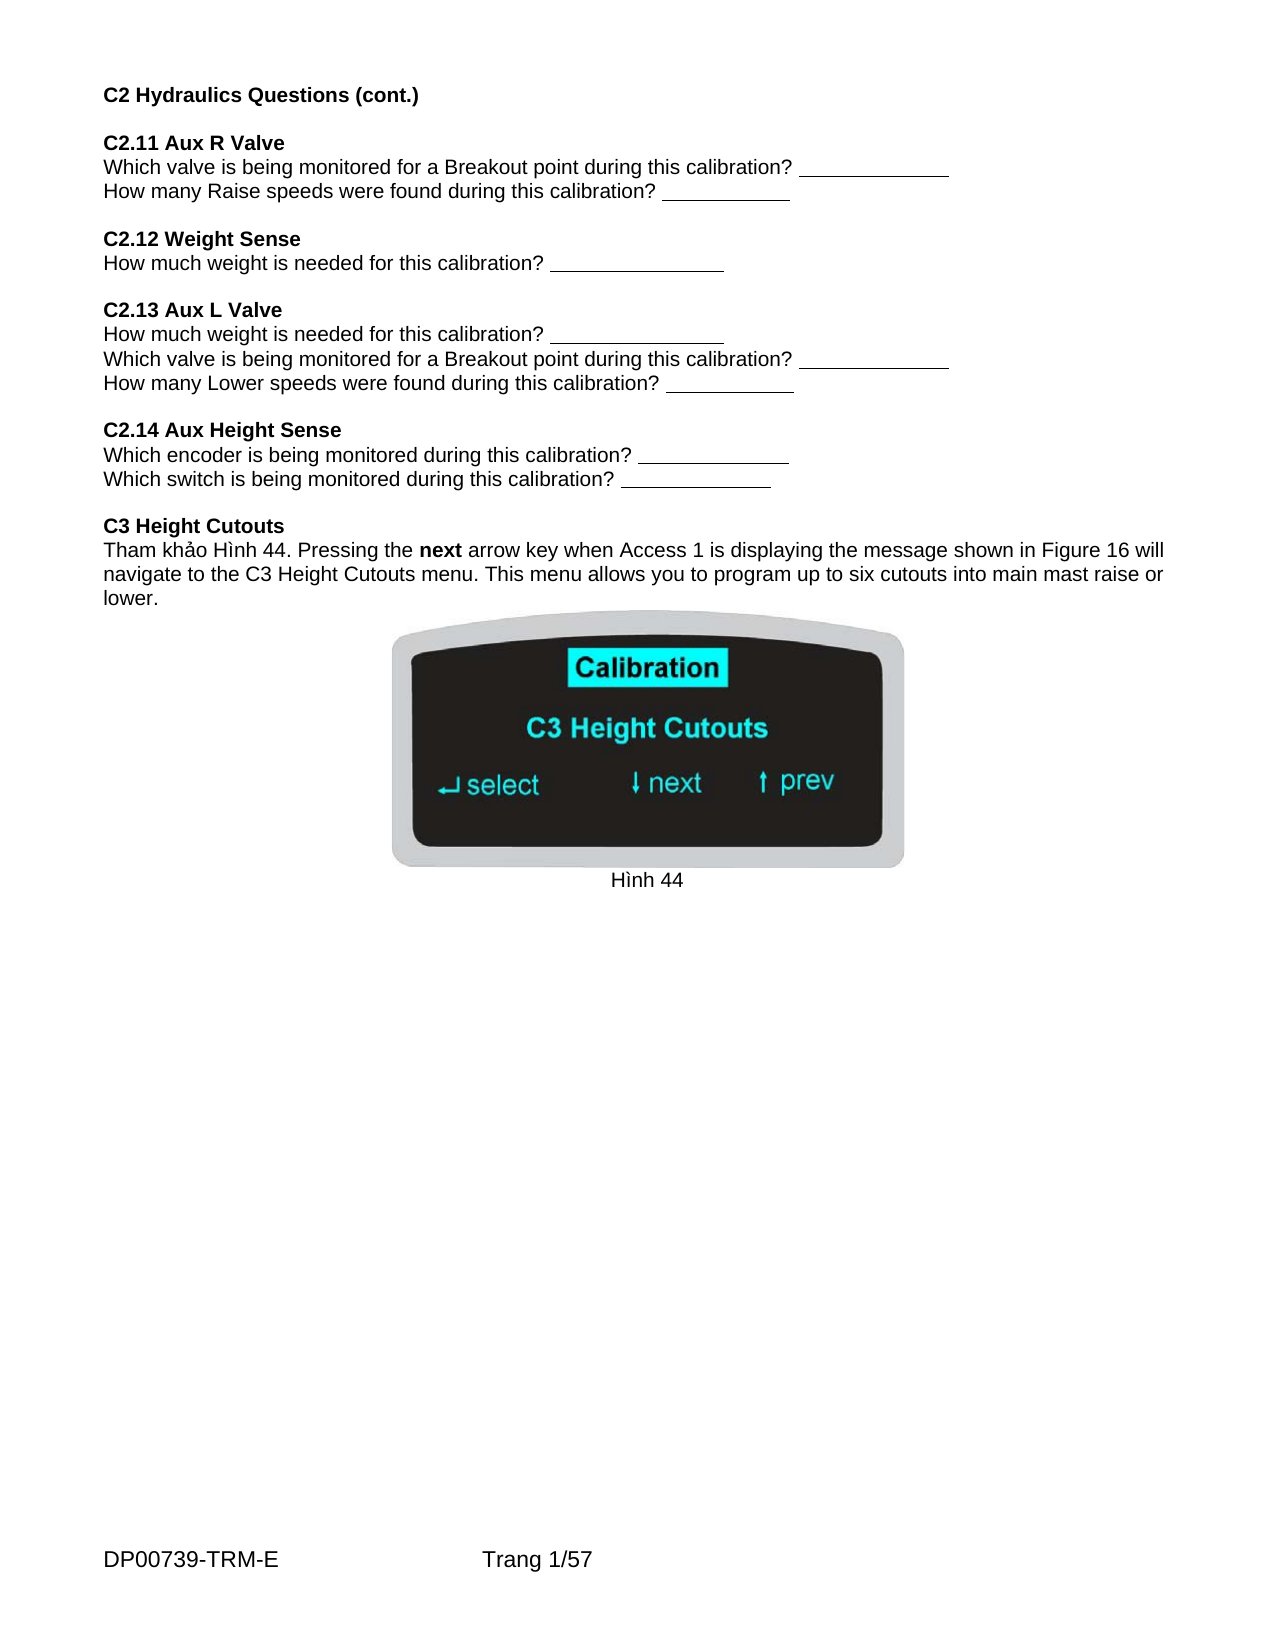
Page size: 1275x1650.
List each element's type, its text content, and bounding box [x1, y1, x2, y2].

subtitle C2.12 Weight Sense [103, 227, 1221, 251]
subtitle C2 Hydraulics Questions (cont.) [103, 83, 1221, 107]
text How much weight is needed for this calibration? [103, 251, 1221, 275]
text Which valve is being monitored for a Breakout point during this calibration? How many Lower speeds were found during this calibration? [103, 347, 949, 394]
text Tham khảo Hình 44. Pressing the next arrow key when Access 1 is displaying the message shown in Figure 16 will navigate to the C3 Height Cutouts menu. This menu allows you to program up to six cutouts into main mast raise or lower. [103, 538, 1167, 610]
text Which valve is being monitored for a Breakout point during this calibration? How many Raise speeds were found during this calibration? [103, 155, 949, 203]
picture [391, 610, 905, 868]
text Hình 44 [564, 868, 730, 891]
subtitle C2.13 Aux L Valve [103, 299, 1221, 323]
text Which encoder is being monitored during this calibration? Which switch is being monitored during this calibration? [103, 442, 789, 490]
text How much weight is needed for this calibration? [103, 323, 1221, 347]
subtitle C2.14 Aux Height Sense [103, 419, 1221, 442]
subtitle C3 Height Cutouts [103, 514, 1221, 538]
text C2.11 Aux R Valve [103, 131, 1221, 155]
